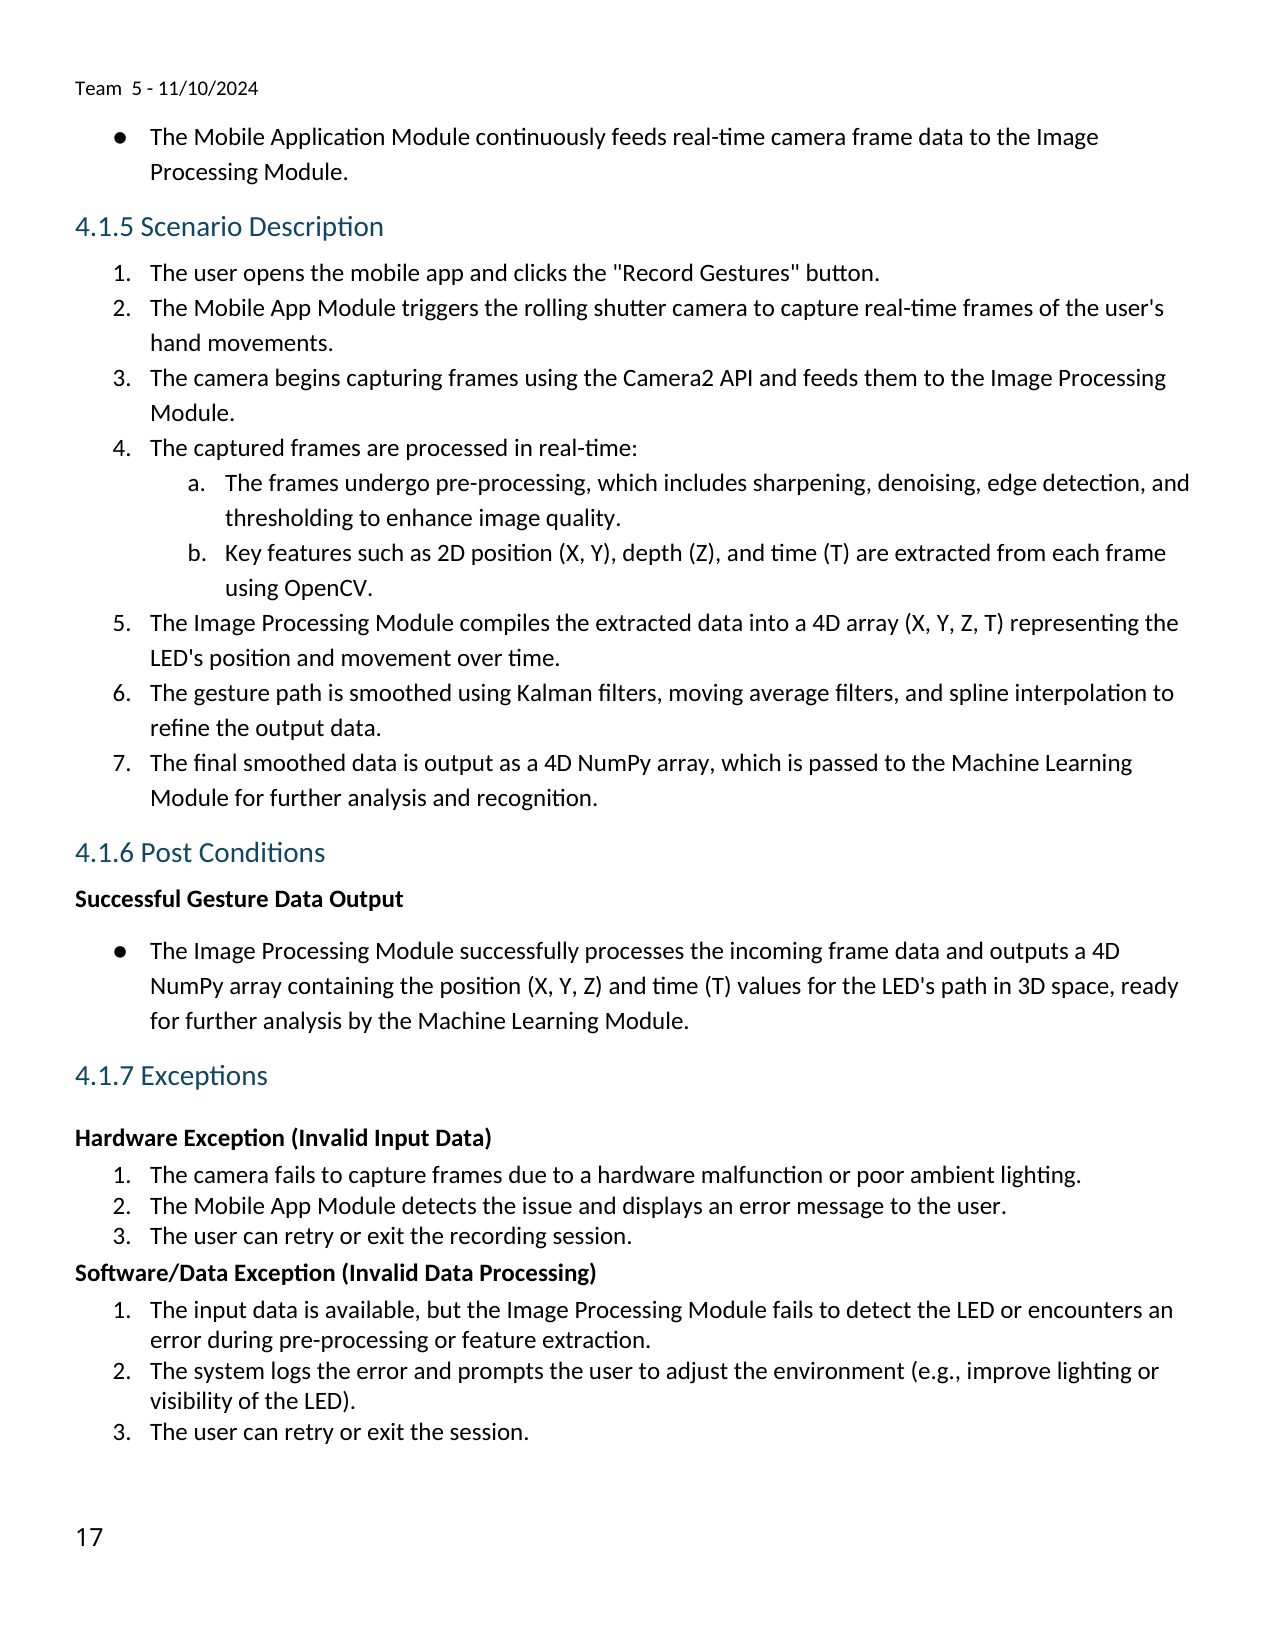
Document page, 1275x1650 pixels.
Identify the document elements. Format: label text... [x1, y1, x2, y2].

list The Image Processing Module compiles the extracted data into a 4D array (X, Y, Z, T) representing the LED's position and movement over time. [112, 607, 1200, 673]
list The Mobile App Module triggers the rolling shutter camera to capture real-time frames of the user's hand movements. [112, 292, 1200, 358]
list The input data is available, but the Image Processing Module fails to detect the LED or encounters an error during pre-processing or feature extraction. [112, 1294, 1200, 1355]
text Software/Data Exception (Invalid Data Processing) [75, 1257, 1200, 1288]
list The gesture path is smoothed using Kalman filters, moving average filters, and spline interpolation to refine the output data. [112, 677, 1200, 743]
subtitle 4.1.6 Post Conditions [75, 834, 1200, 869]
text Hardware Exception (Invalid Input Data) [75, 1122, 1200, 1153]
list The system logs the error and prompts the user to adjust the environment (e.g., improve lighting or visibility of the LED). [112, 1355, 1200, 1416]
subtitle 4.1.7 Exceptions [75, 1057, 1200, 1092]
subtitle 4.1.5 Scenario Description [75, 208, 1200, 244]
list The Mobile App Module detects the issue and displays an error message to the user. [112, 1190, 1200, 1220]
list The camera fails to capture frames due to a hardware malfunction or poor ambient lighting. [112, 1159, 1200, 1190]
list The frames undergo pre-processing, which includes sharpening, denoising, edge detection, and thresholding to enhance image quality. [187, 467, 1200, 533]
list Key features such as 2D position (X, Y), depth (Z), and time (T) are extracted from each frame using OpenCV. [187, 537, 1200, 603]
list The user can retry or exit the recording session. [112, 1220, 1200, 1251]
list The user opens the mobile app and clicks the "Record Gestures" button. [112, 257, 1200, 288]
text Successful Gesture Data Output [75, 883, 1200, 914]
list The user can retry or exit the session. [112, 1416, 1200, 1446]
list The Image Processing Module successfully processes the incoming frame data and outputs a 4D NumPy array containing the position (X, Y, Z) and time (T) values for the LED's path in 3D space, ready for further analysis by the Machine Learning Module. [112, 935, 1200, 1035]
list The final smoothed data is output as a 4D NumPy array, which is passed to the Machine Learning Module for further analysis and recognition. [112, 747, 1200, 813]
list The camera begins capturing frames using the Camera2 API and feeds them to the Image Processing Module. [112, 362, 1200, 428]
list The Mobile Application Module continuously feeds real-time camera frame data to the Image Processing Module. [112, 121, 1200, 187]
list The captured frames are processed in real-time: [112, 432, 1200, 463]
